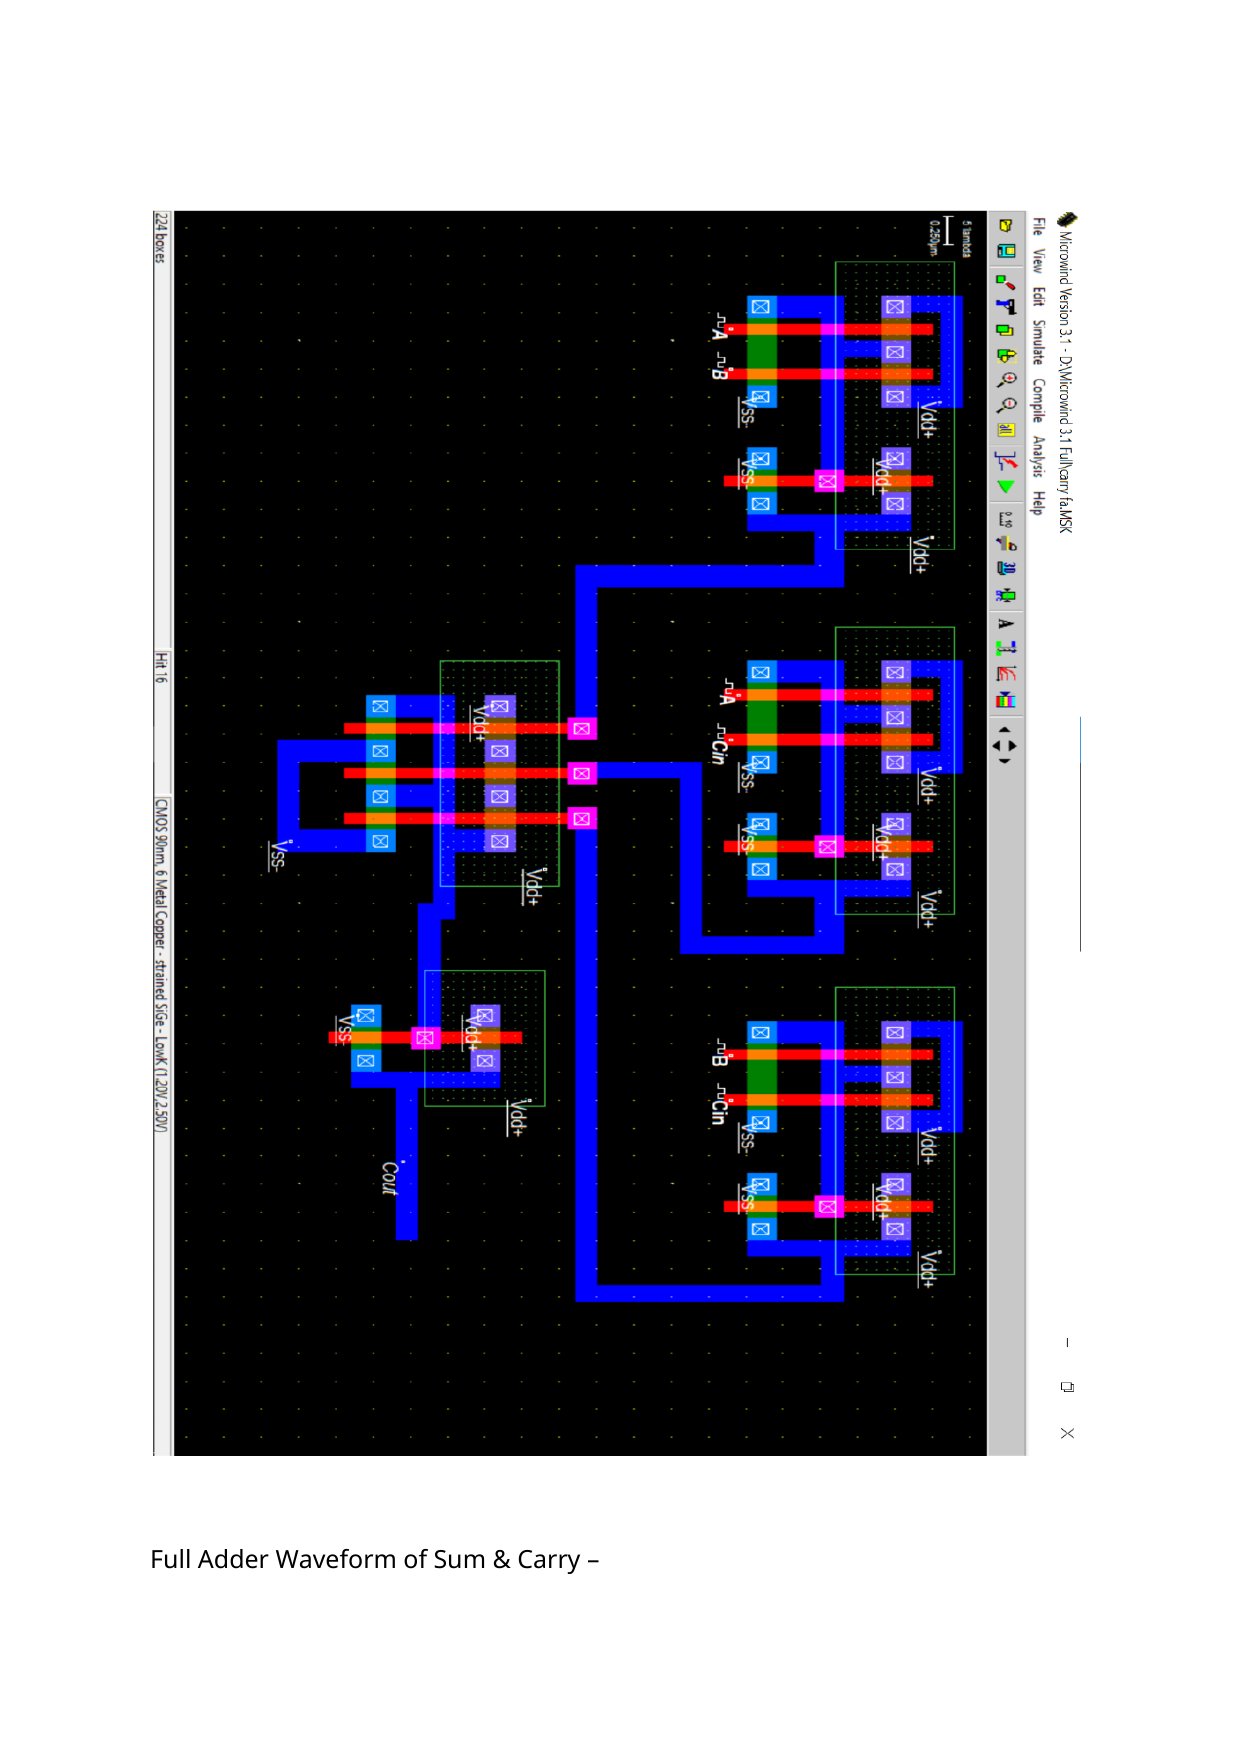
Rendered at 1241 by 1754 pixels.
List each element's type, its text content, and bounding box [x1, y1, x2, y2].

picture [154, 212, 1081, 1456]
text Full Adder Waveform of Sum & Carry – [150, 1542, 1090, 1576]
